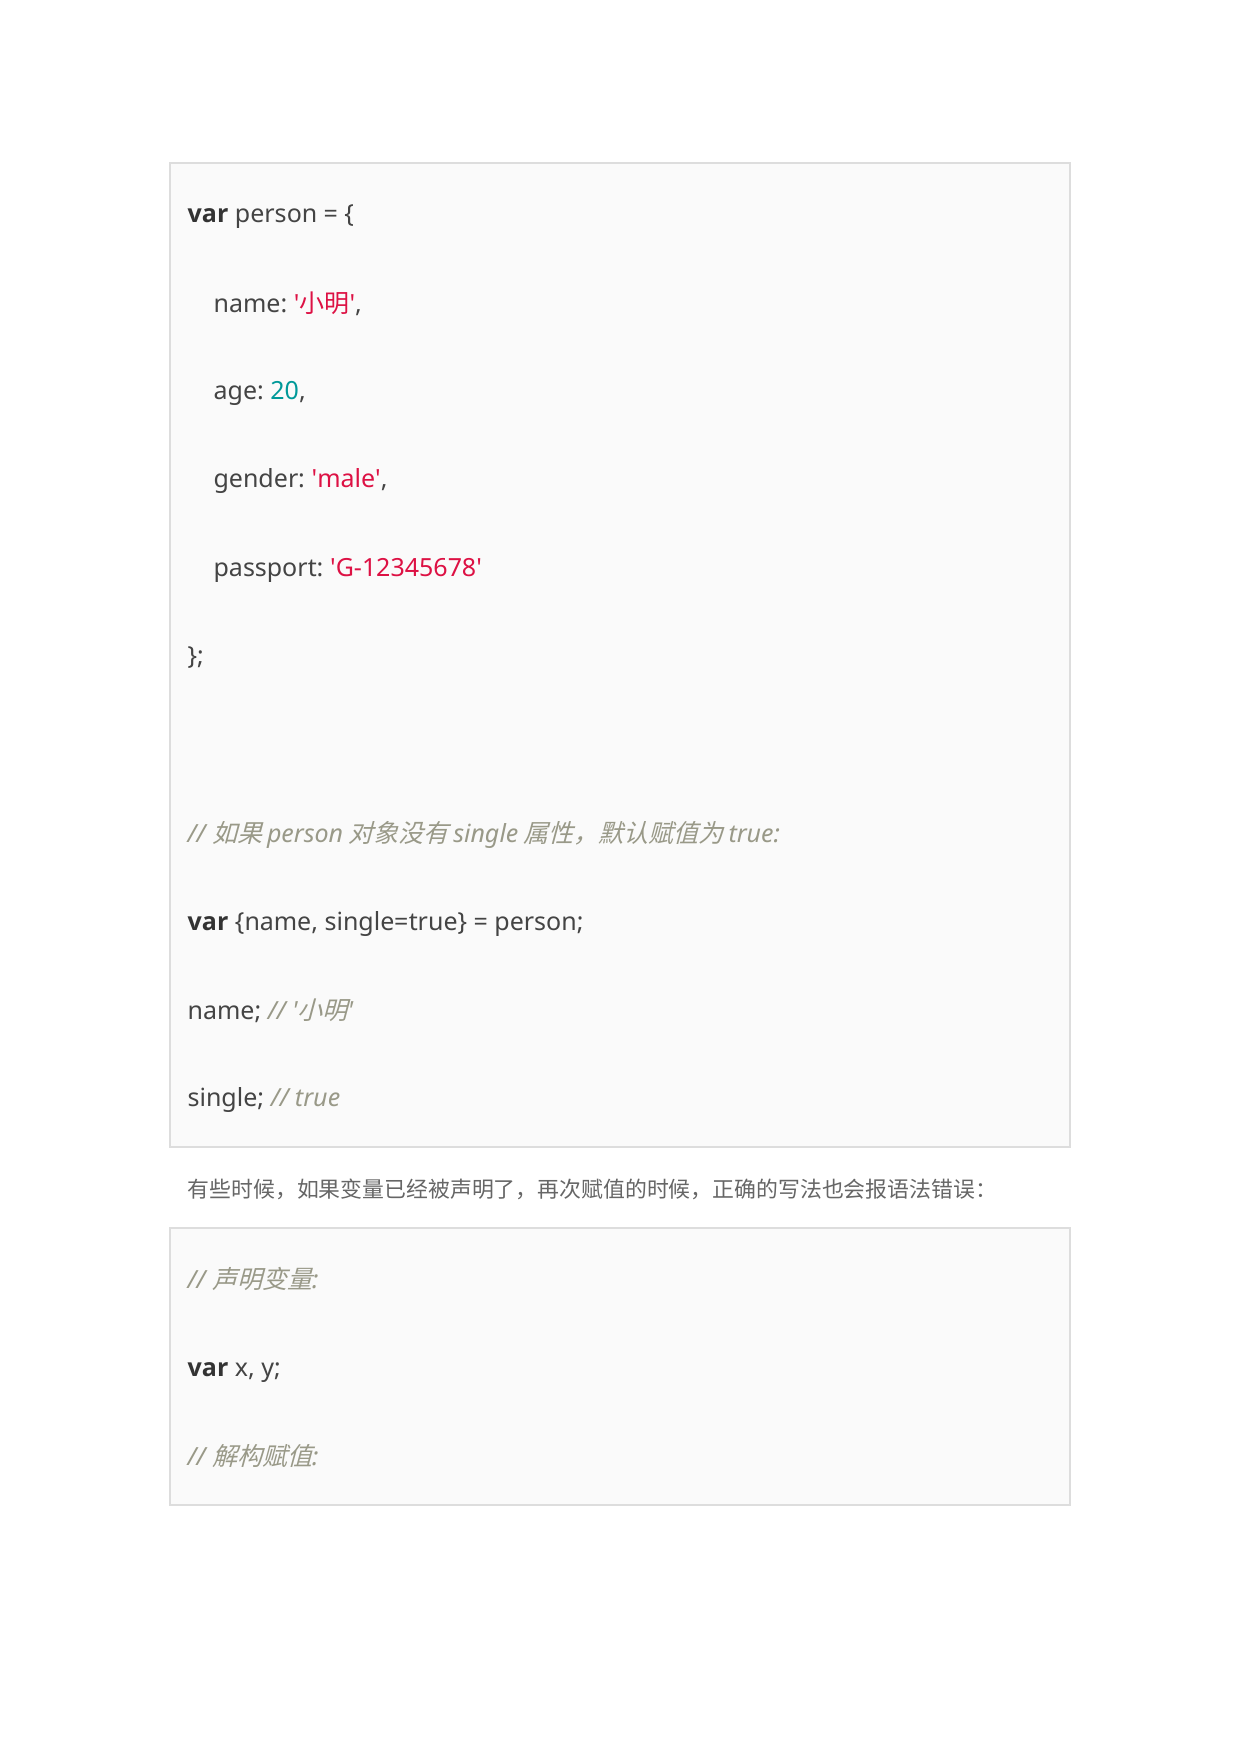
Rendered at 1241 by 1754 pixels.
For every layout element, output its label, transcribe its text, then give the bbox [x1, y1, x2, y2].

text single; // true [171, 1046, 1069, 1146]
text var person = { [171, 164, 1069, 245]
text age: 20, [171, 339, 1069, 422]
text // 声明变量: [171, 1229, 1069, 1310]
text // 解构赋值: [171, 1404, 1069, 1504]
text gender: 'male', [171, 427, 1069, 511]
text 有些时候，如果变量已经被声明了，再次赋值的时候，正确的写法也会报语法错误： [187, 1171, 1053, 1204]
text // 如果person对象没有single属性，默认赋值为true: [171, 781, 1069, 864]
text name: '小明', [171, 250, 1069, 334]
text name; // '小明' [171, 958, 1069, 1041]
text }; [171, 604, 1069, 687]
text var x, y; [171, 1316, 1069, 1399]
text var {name, single=true} = person; [171, 869, 1069, 953]
text passport: 'G-12345678' [171, 516, 1069, 599]
